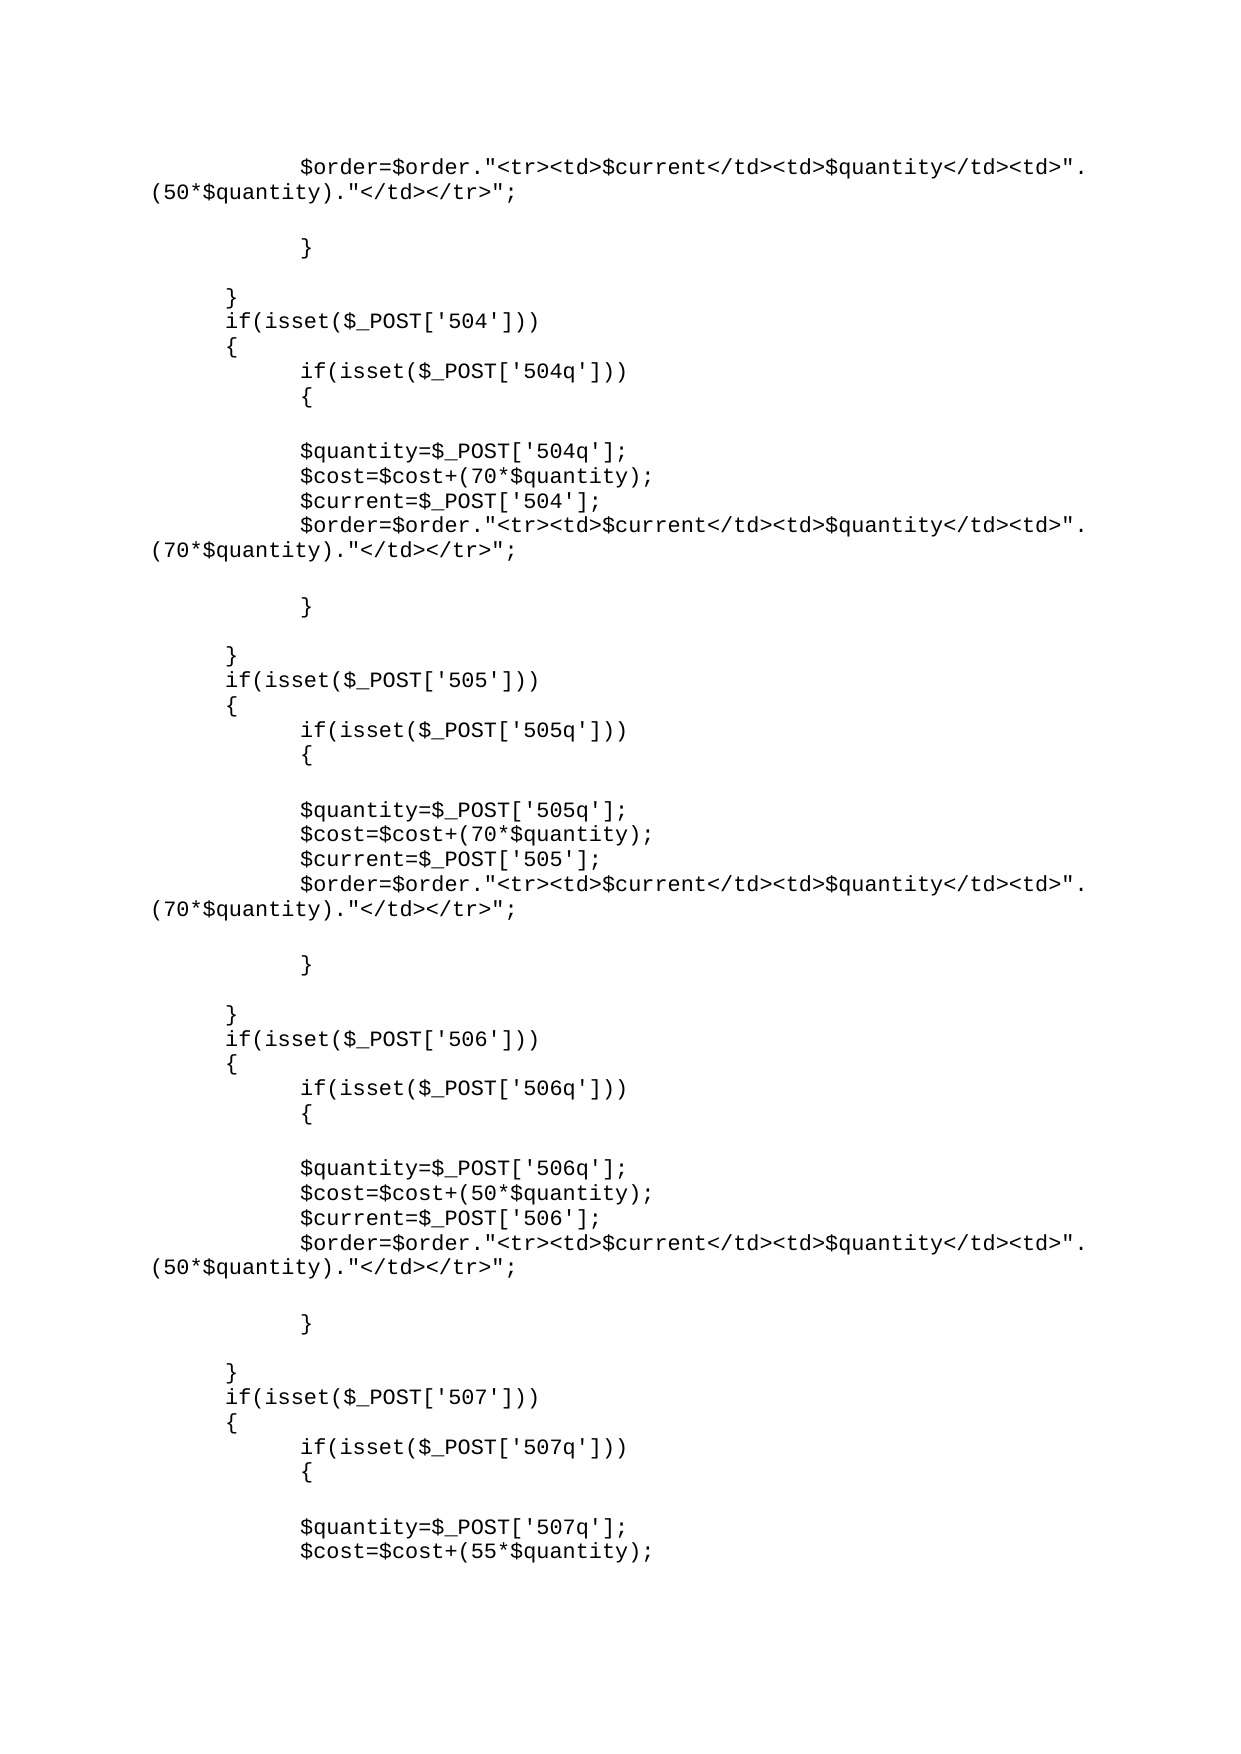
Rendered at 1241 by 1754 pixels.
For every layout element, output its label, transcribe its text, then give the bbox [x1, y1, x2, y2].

text $current=$_POST['505']; [150, 848, 1091, 873]
text $cost=$cost+(70*$quantity); [150, 465, 1091, 490]
text $order=$order."<tr><td>$current</td><td>$quantity</td><td>".(50*$quantity)."</td></tr>"; [150, 156, 1091, 206]
text { [150, 1052, 1091, 1077]
text if(isset($_POST['505'])) [150, 669, 1091, 694]
text } [150, 644, 1091, 669]
text if(isset($_POST['504'])) [150, 311, 1091, 335]
text $current=$_POST['504']; [150, 490, 1091, 515]
text { [150, 1102, 1091, 1127]
text if(isset($_POST['504q'])) [150, 360, 1091, 385]
text { [150, 1411, 1091, 1436]
text $quantity=$_POST['506q']; [150, 1157, 1091, 1182]
text $quantity=$_POST['507q']; [150, 1516, 1091, 1541]
text } [150, 236, 1091, 261]
text $current=$_POST['506']; [150, 1207, 1091, 1232]
text } [150, 1003, 1091, 1028]
text } [150, 286, 1091, 311]
text $quantity=$_POST['504q']; [150, 440, 1091, 465]
text $order=$order."<tr><td>$current</td><td>$quantity</td><td>".(70*$quantity)."</td></tr>"; [150, 515, 1091, 564]
text $quantity=$_POST['505q']; [150, 799, 1091, 824]
text } [150, 953, 1091, 978]
text $order=$order."<tr><td>$current</td><td>$quantity</td><td>".(70*$quantity)."</td></tr>"; [150, 873, 1091, 923]
text if(isset($_POST['505q'])) [150, 719, 1091, 743]
text { [150, 694, 1091, 719]
text $order=$order."<tr><td>$current</td><td>$quantity</td><td>".(50*$quantity)."</td></tr>"; [150, 1232, 1091, 1281]
text { [150, 1461, 1091, 1485]
text if(isset($_POST['507'])) [150, 1386, 1091, 1411]
text if(isset($_POST['506'])) [150, 1028, 1091, 1052]
text $cost=$cost+(55*$quantity); [150, 1541, 1091, 1566]
text $cost=$cost+(50*$quantity); [150, 1182, 1091, 1207]
text if(isset($_POST['506q'])) [150, 1077, 1091, 1102]
text { [150, 335, 1091, 360]
text { [150, 743, 1091, 768]
text $cost=$cost+(70*$quantity); [150, 824, 1091, 848]
text } [150, 1361, 1091, 1386]
text { [150, 385, 1091, 410]
text } [150, 595, 1091, 619]
text } [150, 1312, 1091, 1337]
text if(isset($_POST['507q'])) [150, 1436, 1091, 1461]
